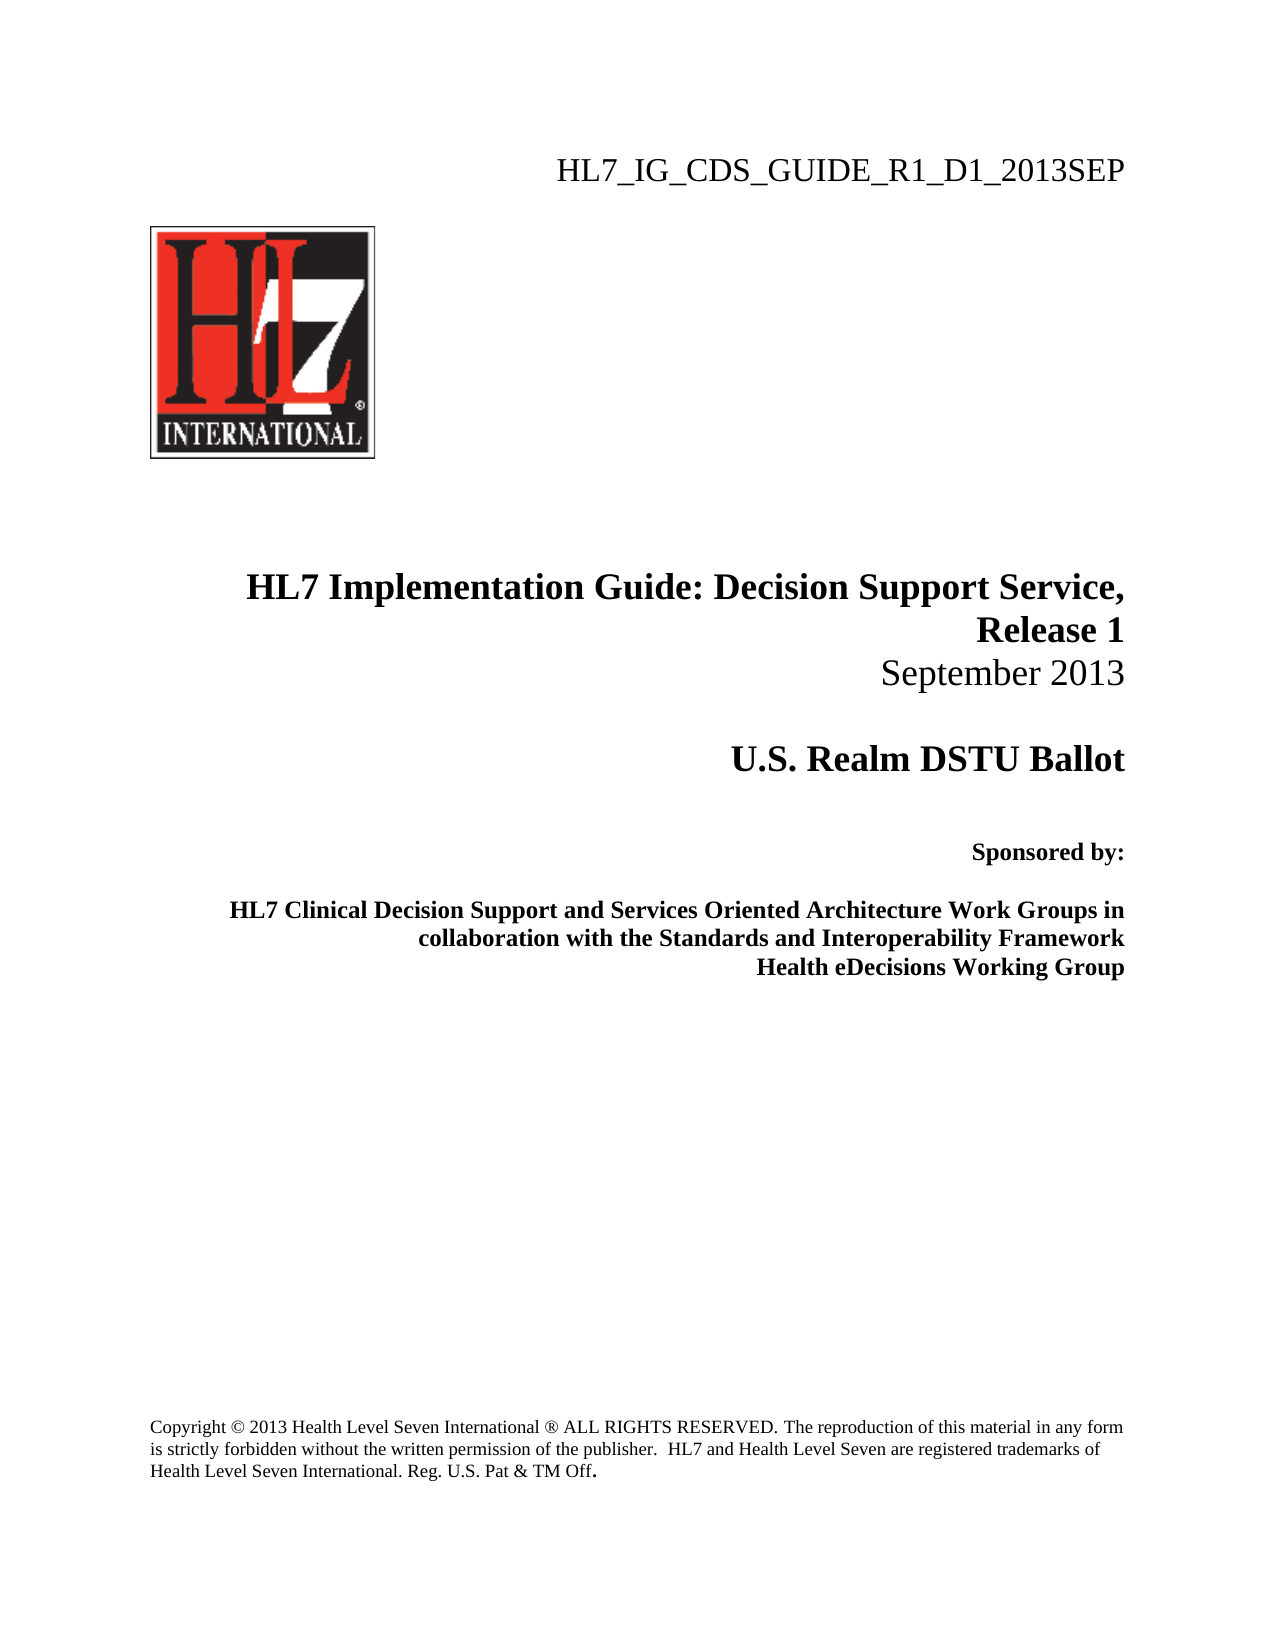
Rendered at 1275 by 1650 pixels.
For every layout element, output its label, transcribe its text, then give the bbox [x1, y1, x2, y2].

text U.S. Realm DSTU Ballot [150, 737, 1125, 780]
text HL7 Implementation Guide: Decision Support Service, Release 1 [150, 564, 1125, 650]
picture [150, 226, 375, 459]
text September 2013 [150, 650, 1125, 693]
text HL7 Clinical Decision Support and Services Oriented Architecture Work Groups in collaboration with the Standards and Interoperability Framework [150, 895, 1125, 952]
text Health eDecisions Working Group [150, 952, 1125, 981]
text Sponsored by: [150, 837, 1125, 895]
text HL7_IG_CDS_GUIDE_R1_D1_2013SEP [150, 150, 1125, 188]
text Copyright © 2013 Health Level Seven International ® ALL RIGHTS RESERVED. The reproduction of this material in any form is strictly forbidden without the written permission of the publisher. HL7 and Health Level Seven are registered trademarks of Health Level Seven International. Reg. U.S. Pat & TM Off. [150, 1416, 1125, 1481]
